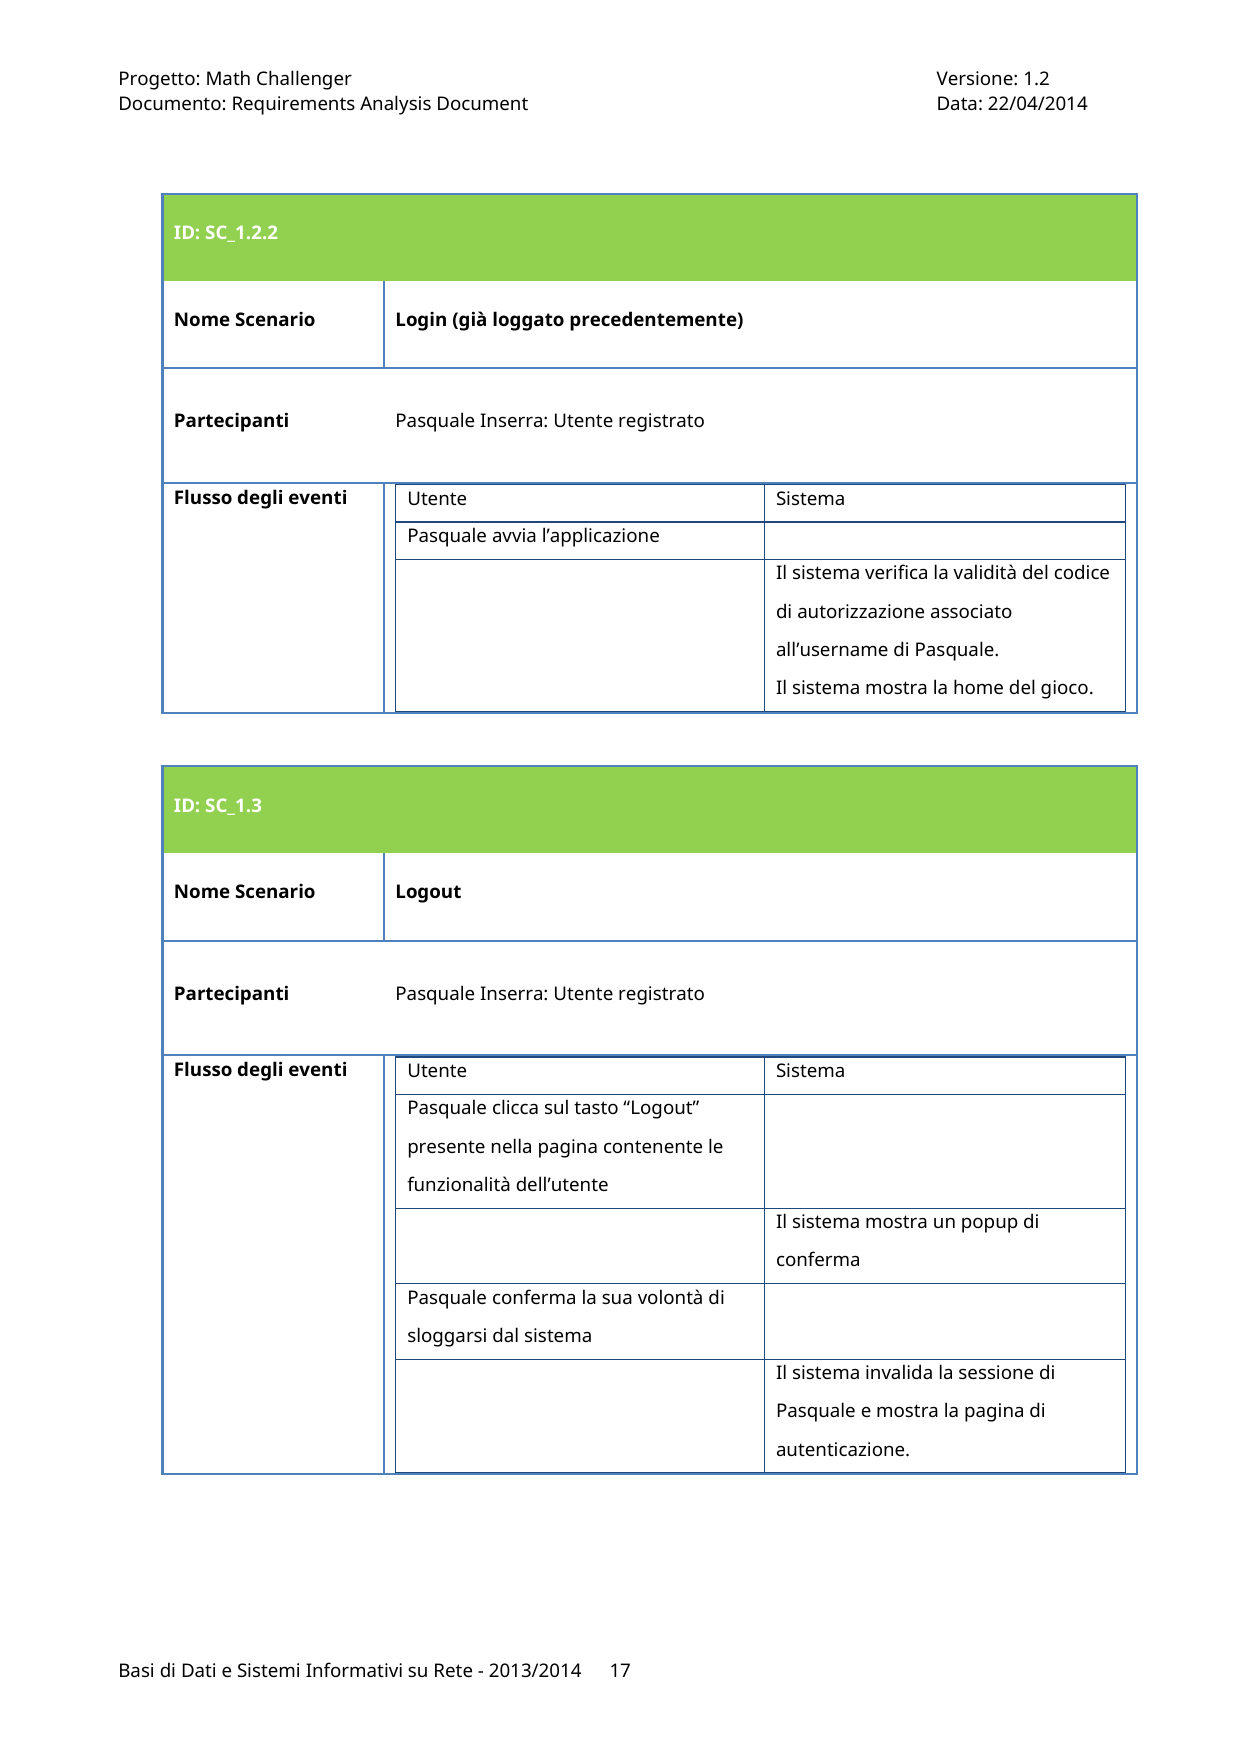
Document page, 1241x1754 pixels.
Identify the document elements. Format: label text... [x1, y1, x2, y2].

table_cell [396, 1284, 764, 1359]
table_cell [396, 485, 764, 521]
table_cell [396, 523, 764, 559]
table_cell [385, 1056, 395, 1473]
table_cell Flusso degli eventi [164, 1056, 383, 1473]
table_cell Pasquale Inserra: Utente registrato [384, 369, 1136, 482]
table_cell [385, 484, 395, 712]
table_cell [765, 1058, 1125, 1094]
table_cell [1126, 484, 1136, 712]
table_cell Partecipanti [164, 942, 384, 1054]
table_cell [765, 1284, 1125, 1359]
table_cell [396, 1058, 764, 1094]
table_cell Flusso degli eventi [164, 484, 383, 712]
table_cell [396, 1209, 764, 1283]
table_cell [1126, 1056, 1136, 1473]
table_cell Login (già loggato precedentemente) [385, 281, 1136, 367]
table_cell [765, 523, 1125, 559]
table_cell [765, 1209, 1125, 1283]
table_cell Pasquale Inserra: Utente registrato [384, 942, 1136, 1054]
table_cell Nome Scenario [164, 853, 383, 939]
table_cell Nome Scenario [164, 281, 383, 367]
table_cell Logout [385, 853, 1136, 939]
table_cell [765, 560, 1125, 711]
table_cell [396, 1360, 764, 1472]
table_header ID: SC_1.3 [164, 767, 1136, 853]
table_cell Partecipanti [164, 369, 384, 482]
table_cell [396, 560, 764, 711]
table_header ID: SC_1.2.2 [164, 195, 1136, 281]
table_cell [765, 485, 1125, 521]
table_cell [396, 1095, 764, 1208]
table_cell [765, 1360, 1125, 1472]
table_cell [765, 1095, 1125, 1208]
